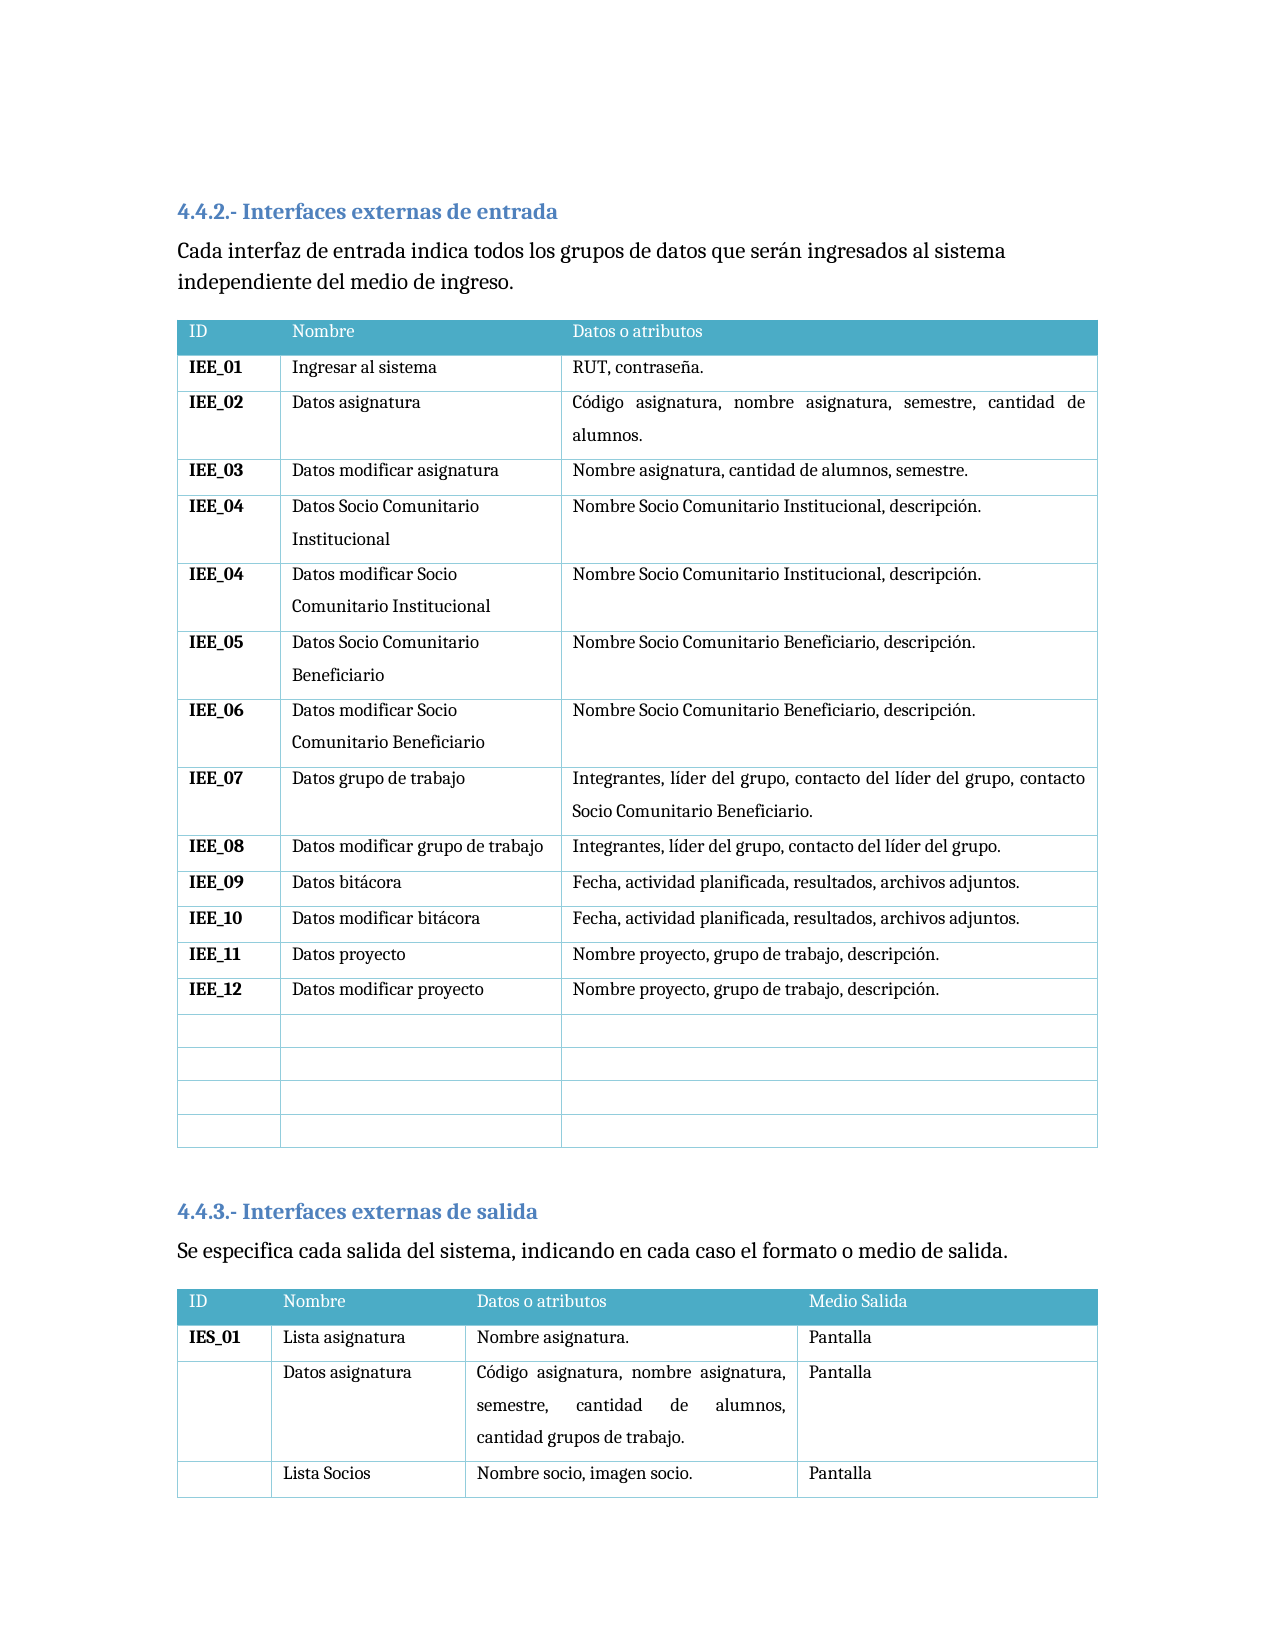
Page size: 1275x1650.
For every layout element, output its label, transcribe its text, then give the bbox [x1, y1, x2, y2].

table_cell Datos modificar asignatura [281, 460, 561, 495]
table_cell Datos modificar proyecto [281, 979, 561, 1013]
table_cell [562, 1015, 1097, 1047]
table_cell [178, 1462, 271, 1497]
text Cada interfaz de entrada indica todos los grupos de datos que serán ingresados al sistema independiente del medio de ingreso. [177, 238, 1098, 295]
table_cell Datos asignatura [281, 392, 561, 459]
table_cell [178, 1115, 280, 1147]
table_cell Datos grupo de trabajo [281, 768, 561, 835]
table_cell Nombre Socio Comunitario Institucional, descripción. [562, 496, 1097, 563]
table_cell [281, 1015, 561, 1047]
table_cell Integrantes, líder del grupo, contacto del líder del grupo, contacto Socio Comunitario Beneficiario. [562, 768, 1097, 835]
table_cell Código asignatura, nombre asignatura, semestre, cantidad de alumnos, cantidad grupos de trabajo. [466, 1362, 797, 1461]
table_cell IEE_01 [178, 356, 280, 391]
table_cell [178, 1015, 280, 1047]
table_cell Datos modificar Socio Comunitario Institucional [281, 564, 561, 631]
table_cell Lista asignatura [272, 1326, 465, 1361]
table_cell [178, 1362, 271, 1461]
table_cell Datos modificar bitácora [281, 907, 561, 942]
table_cell [281, 1081, 561, 1113]
table_header Datos o atributos [562, 321, 1097, 355]
table_cell Pantalla [798, 1362, 1097, 1461]
table_cell [281, 1048, 561, 1080]
subtitle 4.4.2.- Interfaces externas de entrada [177, 199, 1098, 225]
table_cell Nombre asignatura, cantidad de alumnos, semestre. [562, 460, 1097, 495]
table_cell IEE_12 [178, 979, 280, 1013]
table_header Nombre [272, 1290, 465, 1325]
table_cell Integrantes, líder del grupo, contacto del líder del grupo. [562, 836, 1097, 871]
table_cell Nombre Socio Comunitario Beneficiario, descripción. [562, 700, 1097, 767]
table_cell Fecha, actividad planificada, resultados, archivos adjuntos. [562, 907, 1097, 942]
table_cell Datos bitácora [281, 872, 561, 906]
table_cell Ingresar al sistema [281, 356, 561, 391]
table_cell [562, 1048, 1097, 1080]
table_cell IES_01 [178, 1326, 271, 1361]
table_cell Nombre proyecto, grupo de trabajo, descripción. [562, 943, 1097, 978]
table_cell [272, 1462, 465, 1497]
table_cell IEE_04 [178, 564, 280, 631]
table_header Datos o atributos [466, 1290, 797, 1325]
table_cell Nombre asignatura. [466, 1326, 797, 1361]
table_header ID [178, 1290, 271, 1325]
subtitle 4.4.3.- Interfaces externas de salida [177, 1199, 1098, 1225]
table_cell IEE_08 [178, 836, 280, 871]
table_cell IEE_09 [178, 872, 280, 906]
table_cell Datos modificar grupo de trabajo [281, 836, 561, 871]
table_cell Pantalla [798, 1462, 1097, 1497]
table_cell Datos Socio Comunitario Beneficiario [281, 632, 561, 699]
table_cell Datos modificar Socio Comunitario Beneficiario [281, 700, 561, 767]
table_cell [178, 1081, 280, 1113]
table_cell [281, 1115, 561, 1147]
table_cell [562, 1081, 1097, 1113]
table_cell Nombre Socio Comunitario Beneficiario, descripción. [562, 632, 1097, 699]
table_cell [178, 1048, 280, 1080]
table_cell Nombre Socio Comunitario Institucional, descripción. [562, 564, 1097, 631]
table_cell IEE_07 [178, 768, 280, 835]
table_cell IEE_06 [178, 700, 280, 767]
table_cell IEE_05 [178, 632, 280, 699]
table_cell Datos asignatura [272, 1362, 465, 1461]
table_cell Fecha, actividad planificada, resultados, archivos adjuntos. [562, 872, 1097, 906]
table_cell Pantalla [798, 1326, 1097, 1361]
table_cell RUT, contraseña. [562, 356, 1097, 391]
table_cell IEE_03 [178, 460, 280, 495]
table_cell Código asignatura, nombre asignatura, semestre, cantidad de alumnos. [562, 392, 1097, 459]
table_header Nombre [281, 321, 561, 355]
table_cell Datos Socio Comunitario Institucional [281, 496, 561, 563]
table_cell Datos proyecto [281, 943, 561, 978]
text Se especifica cada salida del sistema, indicando en cada caso el formato o medio de salida. [177, 1238, 1098, 1265]
table_cell IEE_02 [178, 392, 280, 459]
table_header ID [178, 321, 280, 355]
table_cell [466, 1462, 797, 1497]
table_cell IEE_10 [178, 907, 280, 942]
table_cell IEE_04 [178, 496, 280, 563]
table_cell IEE_11 [178, 943, 280, 978]
table_cell Nombre proyecto, grupo de trabajo, descripción. [562, 979, 1097, 1013]
table_header Medio Salida [798, 1290, 1097, 1325]
table_cell [562, 1115, 1097, 1147]
